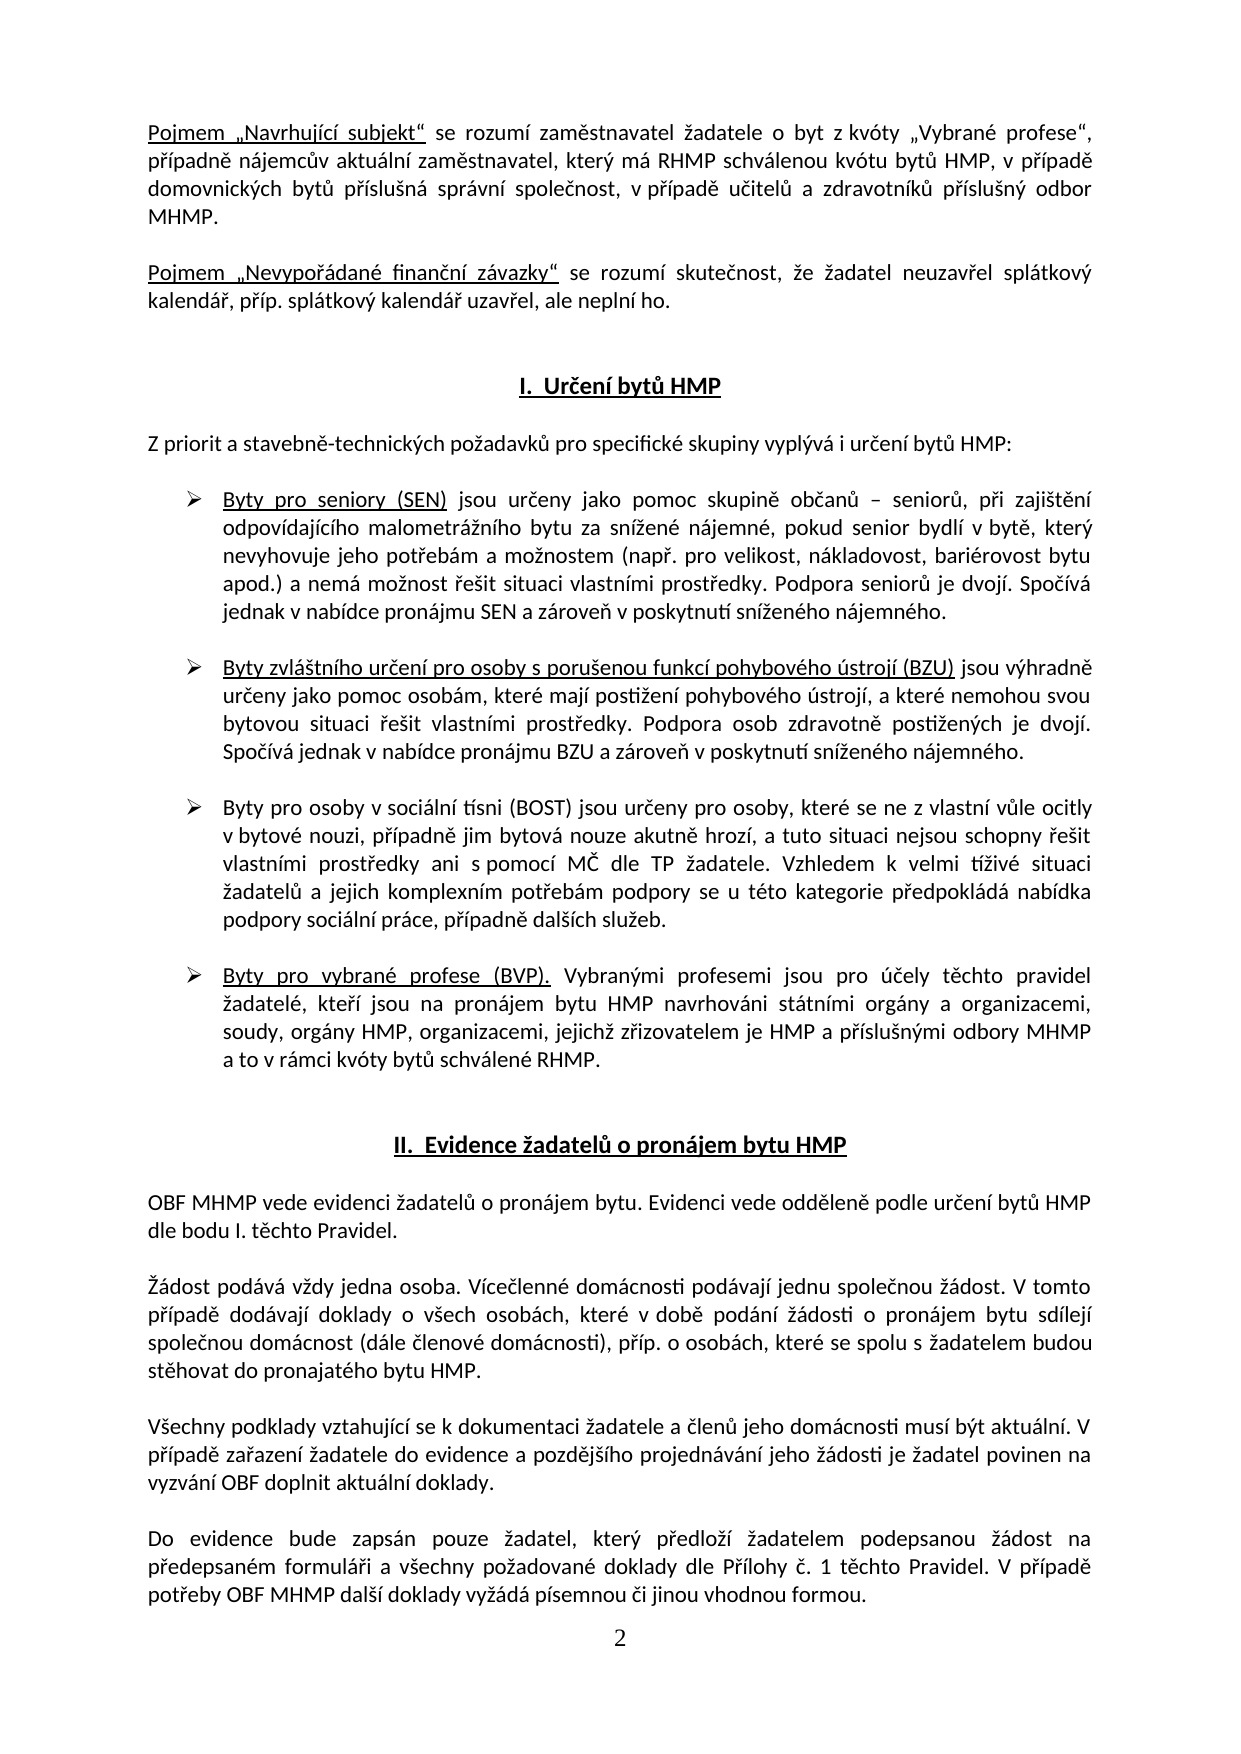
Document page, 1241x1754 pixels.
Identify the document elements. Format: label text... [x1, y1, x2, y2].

text Pojmem „Navrhující subjekt“ se rozumí zaměstnavatel žadatele o byt z kvóty „Vybrané profese“, případně nájemcův aktuální zaměstnavatel, který má RHMP schválenou kvótu bytů HMP, v případě domovnických bytů příslušná správní společnost, v případě učitelů a zdravotníků příslušný odbor MHMP. [148, 118, 1093, 230]
list Byty zvláštního určení pro osoby s porušenou funkcí pohybového ústrojí (BZU) jsou výhradně určeny jako pomoc osobám, které mají postižení pohybového ústrojí, a které nemohou svou bytovou situaci řešit vlastními prostředky. Podpora osob zdravotně postižených je dvojí. Spočívá jednak v nabídce pronájmu BZU a zároveň v poskytnutí sníženého nájemného. [185, 653, 1093, 765]
list Byty pro vybrané profese (BVP). Vybranými profesemi jsou pro účely těchto pravidel žadatelé, kteří jsou na pronájem bytu HMP navrhováni státními orgány a organizacemi, soudy, orgány HMP, organizacemi, jejichž zřizovatelem je HMP a příslušnými odbory MHMP a to v rámci kvóty bytů schválené RHMP. [185, 961, 1093, 1073]
text Všechny podklady vztahující se k dokumentaci žadatele a členů jeho domácnosti musí být aktuální. V případě zařazení žadatele do evidence a pozdějšího projednávání jeho žádosti je žadatel povinen na vyzvání OBF doplnit aktuální doklady. [148, 1412, 1093, 1496]
text Pojmem „Nevypořádané finanční závazky“ se rozumí skutečnost, že žadatel neuzavřel splátkový kalendář, příp. splátkový kalendář uzavřel, ale neplní ho. [148, 258, 1093, 314]
text I. Určení bytů HMP [148, 370, 1093, 401]
text II. Evidence žadatelů o pronájem bytu HMP [148, 1129, 1093, 1160]
list Byty pro osoby v sociální tísni (BOST) jsou určeny pro osoby, které se ne z vlastní vůle ocitly v bytové nouzi, případně jim bytová nouze akutně hrozí, a tuto situaci nejsou schopny řešit vlastními prostředky ani s pomocí MČ dle TP žadatele. Vzhledem k velmi tíživé situaci žadatelů a jejich komplexním potřebám podpory se u této kategorie předpokládá nabídka podpory sociální práce, případně dalších služeb. [185, 793, 1093, 933]
text OBF MHMP vede evidenci žadatelů o pronájem bytu. Evidenci vede odděleně podle určení bytů HMP dle bodu I. těchto Pravidel. [148, 1188, 1093, 1244]
text Z priorit a stavebně-technických požadavků pro specifické skupiny vyplývá i určení bytů HMP: [148, 429, 1093, 457]
list Byty pro seniory (SEN) jsou určeny jako pomoc skupině občanů – seniorů, při zajištění odpovídajícího malometrážního bytu za snížené nájemné, pokud senior bydlí v bytě, který nevyhovuje jeho potřebám a možnostem (např. pro velikost, nákladovost, bariérovost bytu apod.) a nemá možnost řešit situaci vlastními prostředky. Podpora seniorů je dvojí. Spočívá jednak v nabídce pronájmu SEN a zároveň v poskytnutí sníženého nájemného. [185, 485, 1093, 625]
text Do evidence bude zapsán pouze žadatel, který předloží žadatelem podepsanou žádost na předepsaném formuláři a všechny požadované doklady dle Přílohy č. 1 těchto Pravidel. V případě potřeby OBF MHMP další doklady vyžádá písemnou či jinou vhodnou formou. [148, 1524, 1093, 1608]
text Žádost podává vždy jedna osoba. Vícečlenné domácnosti podávají jednu společnou žádost. V tomto případě dodávají doklady o všech osobách, které v době podání žádosti o pronájem bytu sdílejí společnou domácnost (dále členové domácnosti), příp. o osobách, které se spolu s žadatelem budou stěhovat do pronajatého bytu HMP. [148, 1272, 1093, 1384]
